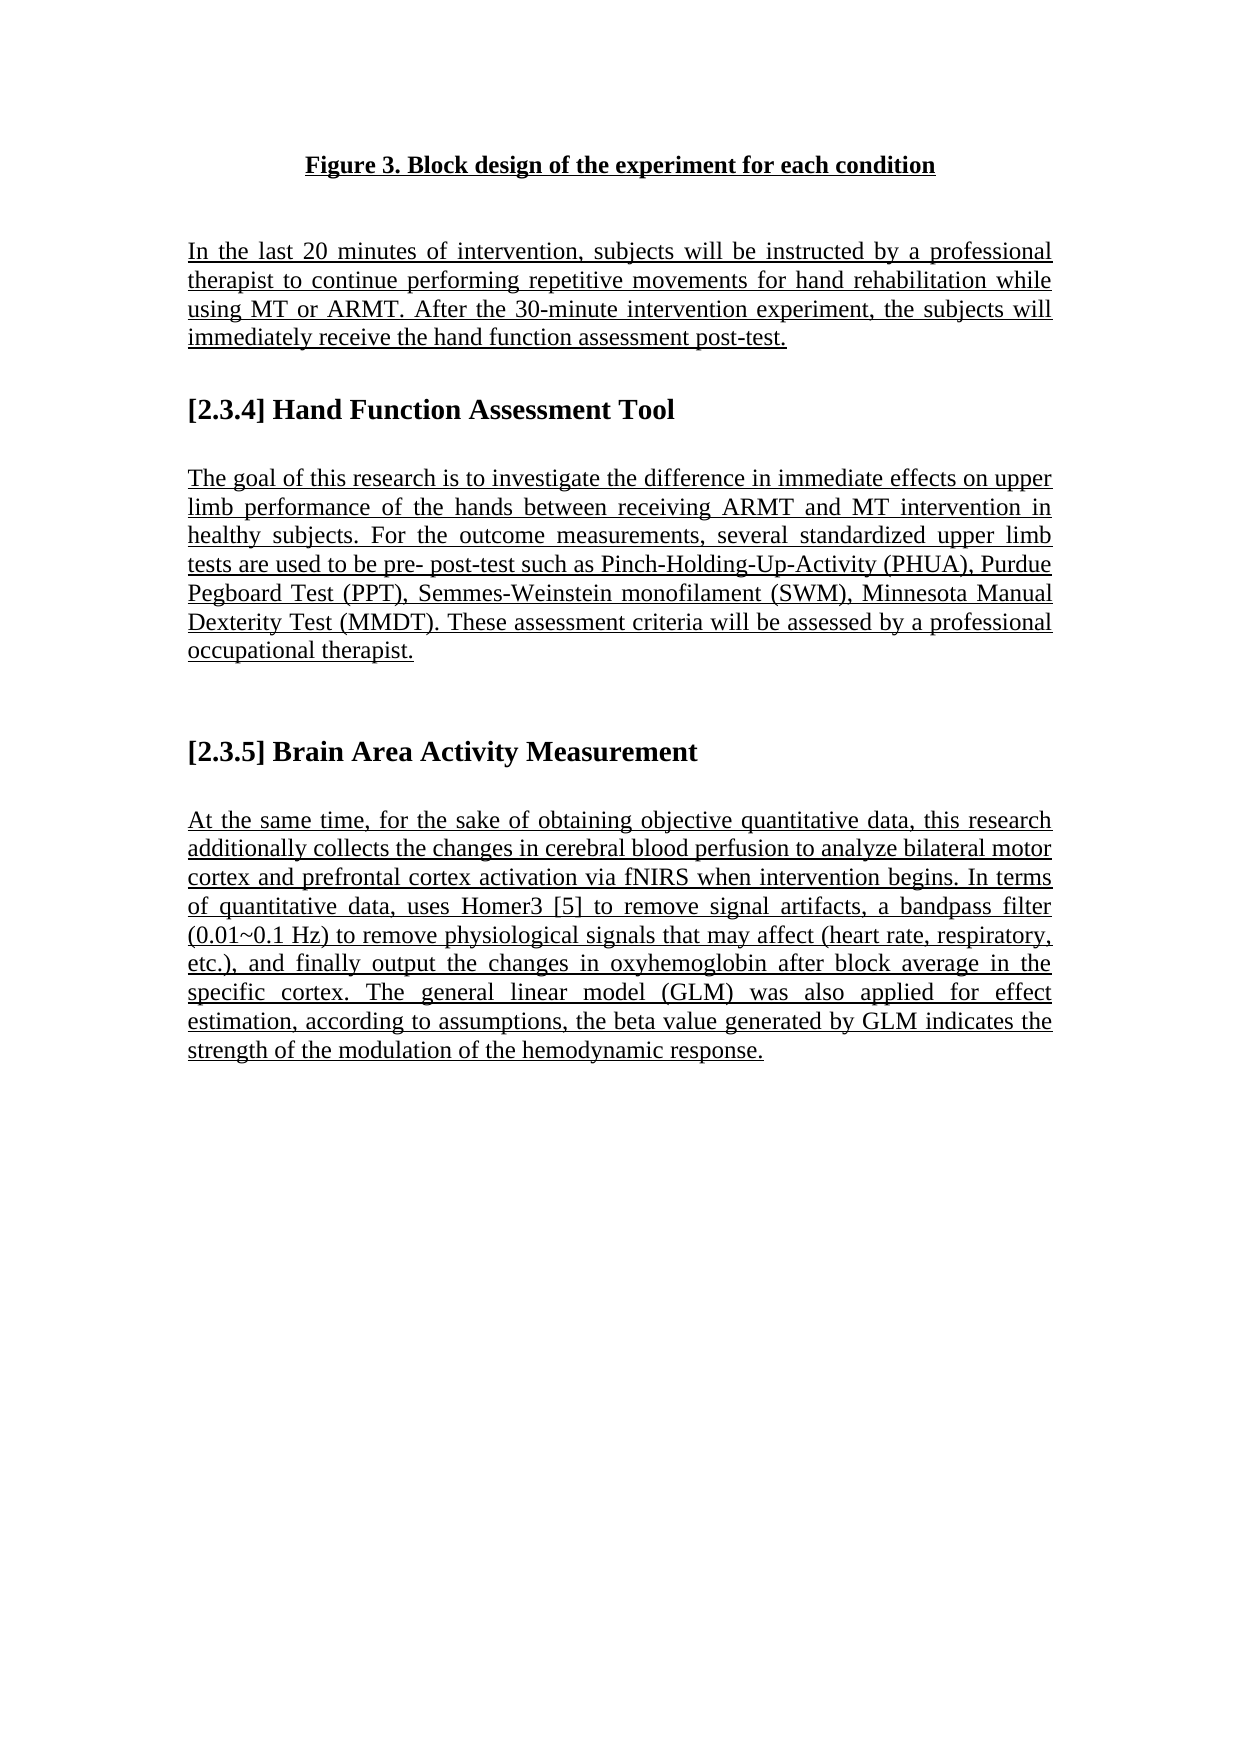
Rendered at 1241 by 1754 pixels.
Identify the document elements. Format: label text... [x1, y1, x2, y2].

text Figure 3. Block design of the experiment for each condition [187, 150, 1053, 179]
text At the same time, for the sake of obtaining objective quantitative data, this research additionally collects the changes in cerebral blood perfusion to analyze bilateral motor cortex and prefrontal cortex activation via fNIRS when intervention begins. In terms of quantitative data, uses Homer3 [5] to remove signal artifacts, a bandpass filter (0.01~0.1 Hz) to remove physiological signals that may affect (heart rate, respiratory, etc.), and finally output the changes in oxyhemoglobin after block average in the specific cortex. The general linear model (GLM) was also applied for effect estimation, according to assumptions, the beta value generated by GLM indicates the strength of the modulation of the hemodynamic response. [187, 888, 1053, 945]
subtitle [2.3.4] Hand Function Assessment Tool [187, 392, 1053, 426]
text At the same time, for the sake of obtaining objective quantitative data, this research additionally collects the changes in cerebral blood perfusion to analyze bilateral motor cortex and prefrontal cortex activation via fNIRS when intervention begins. In terms of quantitative data, uses Homer3 [5] to remove signal artifacts, a bandpass filter (0.01~0.1 Hz) to remove physiological signals that may affect (heart rate, respiratory, etc.), and finally output the changes in oxyhemoglobin after block average in the specific cortex. The general linear model (GLM) was also applied for effect estimation, according to assumptions, the beta value generated by GLM indicates the strength of the modulation of the hemodynamic response. [187, 946, 1053, 1031]
subtitle [2.3.5] Brain Area Activity Measurement [187, 734, 1053, 768]
text At the same time, for the sake of obtaining objective quantitative data, this research additionally collects the changes in cerebral blood perfusion to analyze bilateral motor cortex and prefrontal cortex activation via fNIRS when intervention begins. In terms of quantitative data, uses Homer3 [5] to remove signal artifacts, a bandpass filter (0.01~0.1 Hz) to remove physiological signals that may affect (heart rate, respiratory, etc.), and finally output the changes in oxyhemoglobin after block average in the specific cortex. The general linear model (GLM) was also applied for effect estimation, according to assumptions, the beta value generated by GLM indicates the strength of the modulation of the hemodynamic response. [187, 831, 1053, 887]
